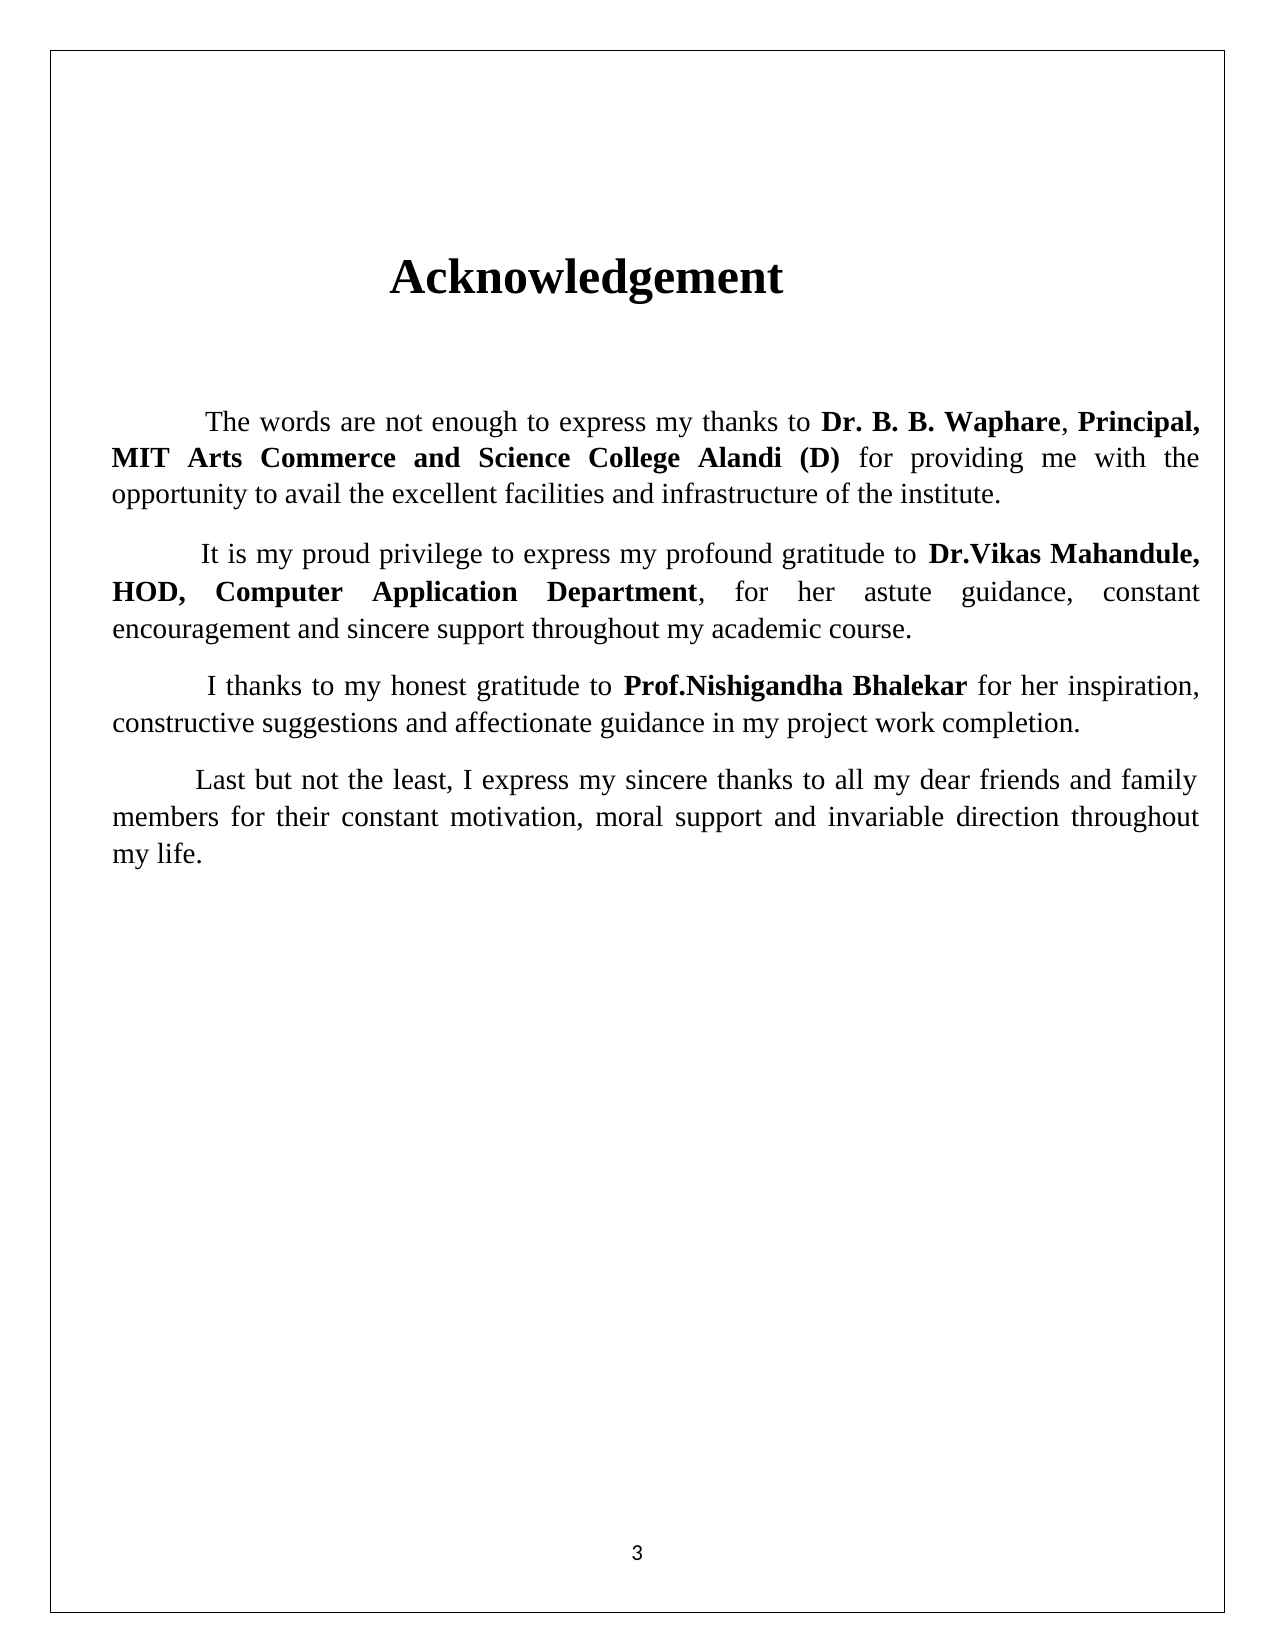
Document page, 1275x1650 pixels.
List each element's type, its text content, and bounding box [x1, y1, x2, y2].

text I thanks to my honest gratitude to Prof.Nishigandha Bhalekar for her inspiration, constructive suggestions and affectionate guidance in my project work completion. [111, 668, 1200, 739]
subtitle Acknowledgement [110, 247, 1063, 304]
text The words are not enough to express my thanks to Dr. B. B. Waphare, Principal, MIT Arts Commerce and Science College Alandi (D) for providing me with the opportunity to avail the excellent facilities and infrastructure of the institute. [111, 404, 1200, 509]
text Last but not the least, I express my sincere thanks to all my dear friends and family members for their constant motivation, moral support and invariable direction throughout my life. [111, 762, 1200, 870]
text It is my proud privilege to express my profound gratitude to Dr.Vikas Mahandule, HOD, Computer Application Department, for her astute guidance, constant encouragement and sincere support throughout my academic course. [111, 537, 1200, 644]
